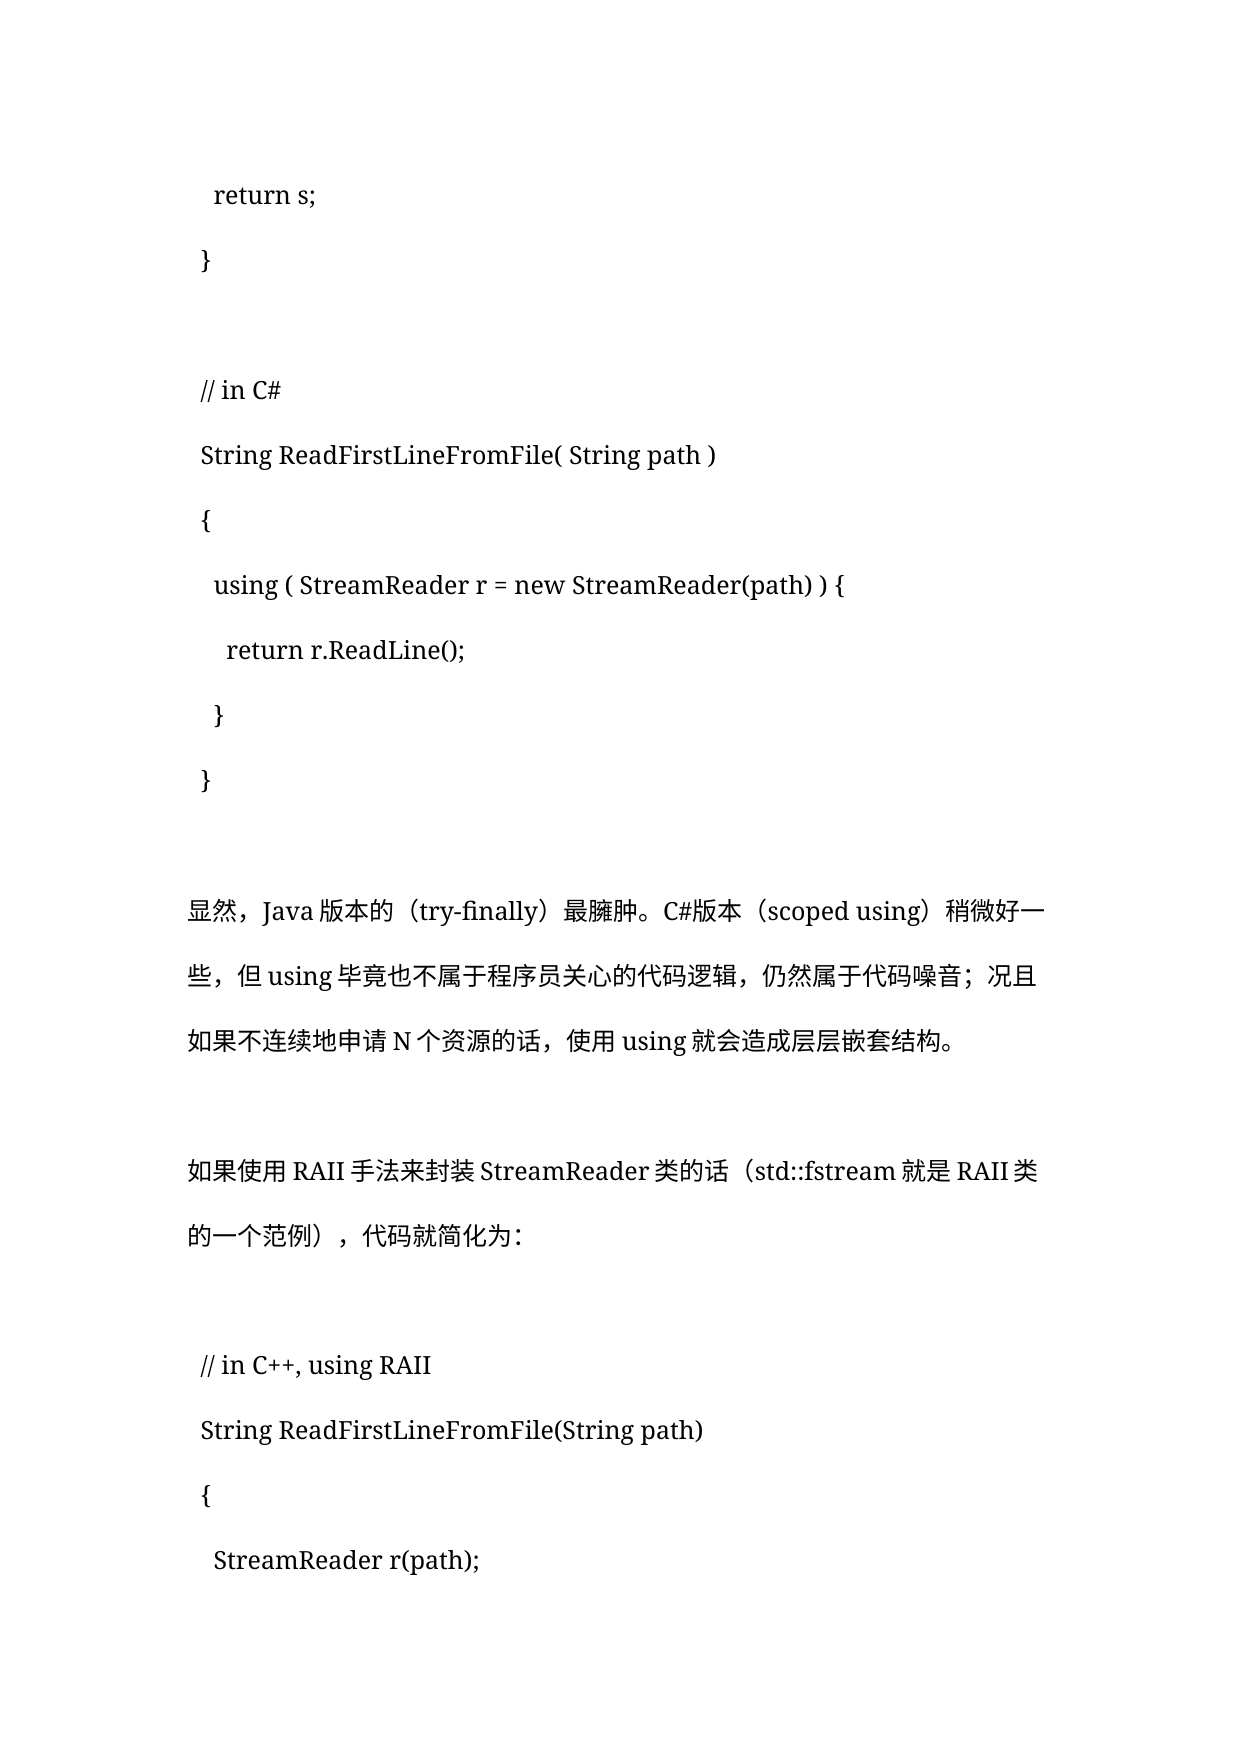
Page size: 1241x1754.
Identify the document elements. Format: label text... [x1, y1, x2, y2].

text 显然，Java版本的（try-finally）最臃肿。C#版本（scoped using）稍微好一些，但using毕竟也不属于程序员关心的代码逻辑，仍然属于代码噪音；况且如果不连续地申请N个资源的话，使用using就会造成层层嵌套结构。 [187, 877, 1053, 1072]
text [187, 162, 1053, 292]
text // in C# String ReadFirstLineFromFile( String path ) { using ( StreamReader r = new StreamReader(path) ) { return r.ReadLine(); } } [187, 357, 1053, 812]
text 如果使用RAII手法来封装StreamReader类的话（std::fstream就是RAII类的一个范例），代码就简化为： [187, 1137, 1053, 1267]
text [187, 1332, 1053, 1592]
